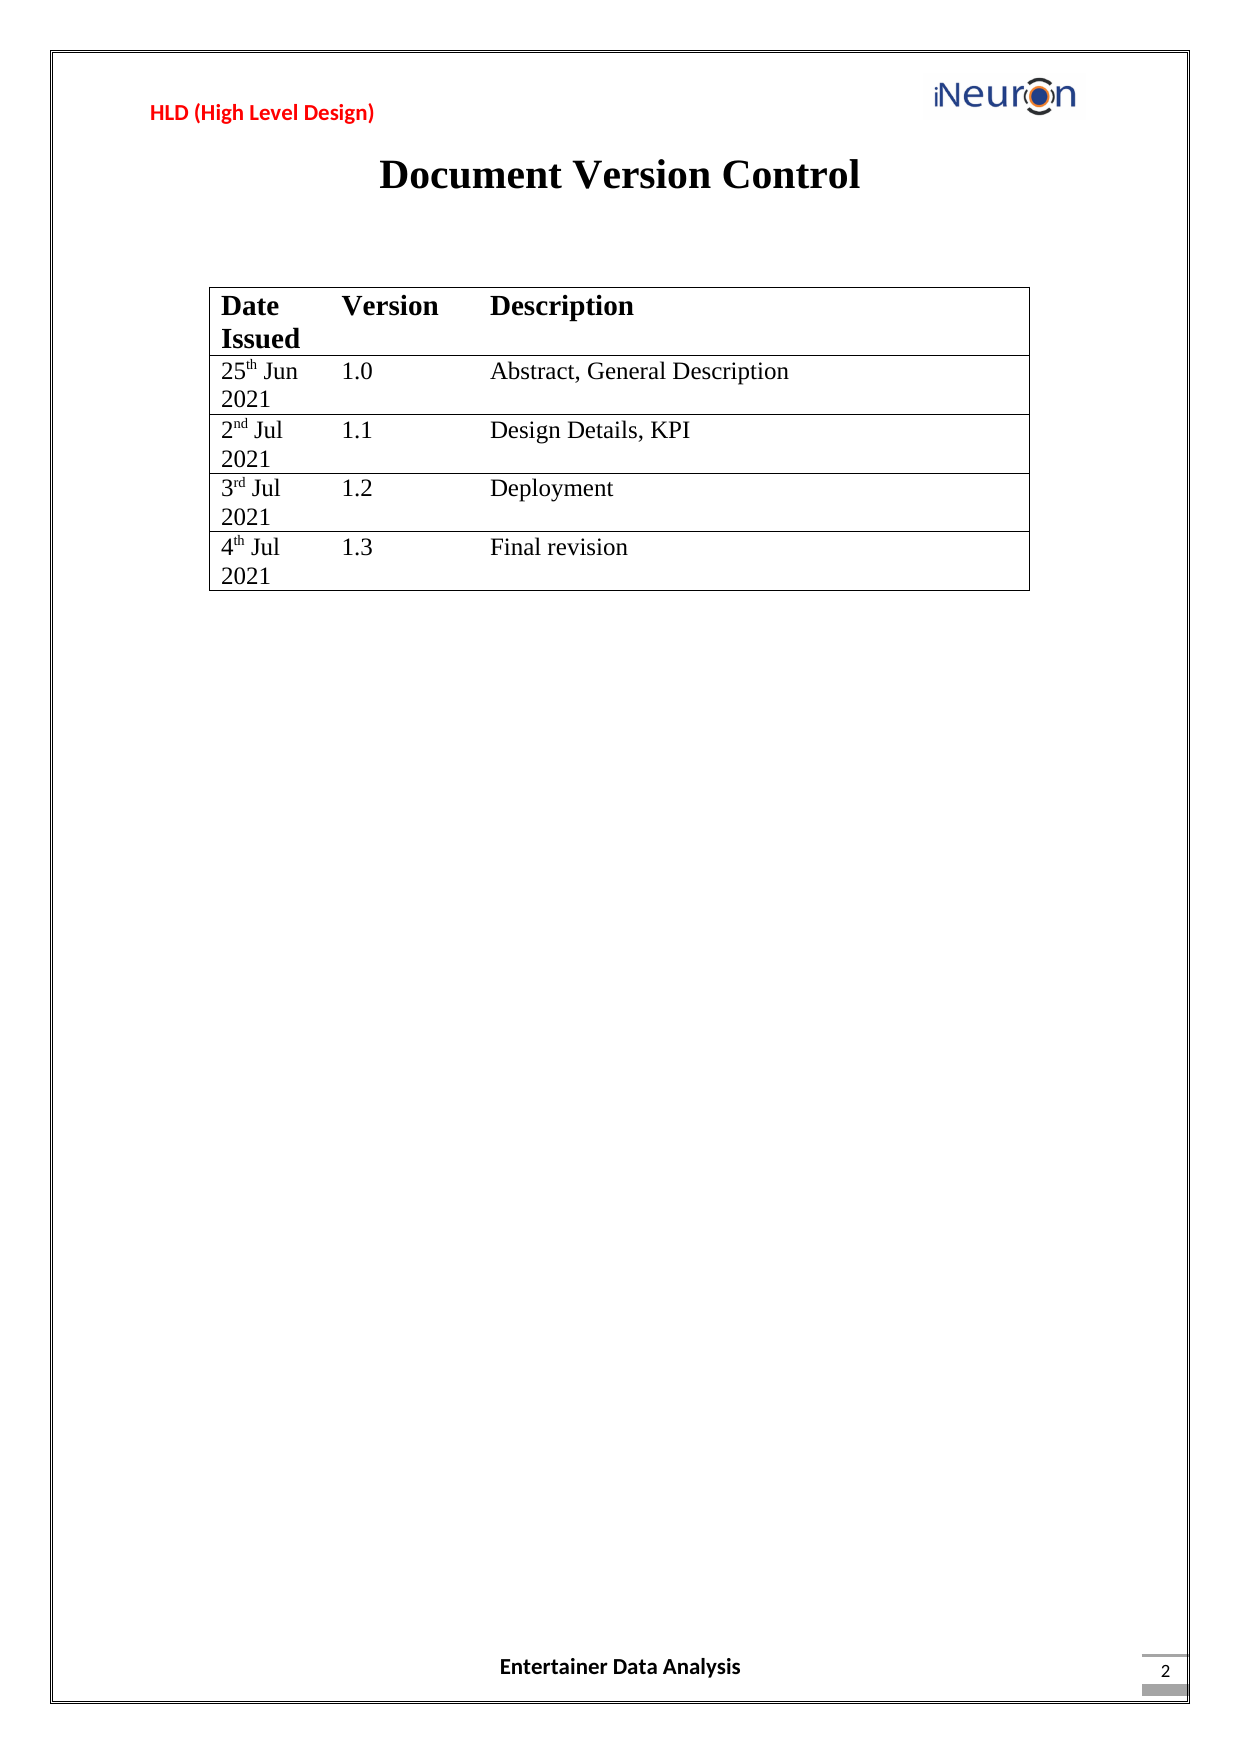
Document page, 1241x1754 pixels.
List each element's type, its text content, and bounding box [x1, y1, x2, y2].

table_cell [1005, 415, 1029, 472]
table_header Description [479, 288, 1004, 355]
table_cell 4th Jul 2021 [210, 532, 330, 589]
table_cell 1.2 [330, 474, 478, 531]
table_header Date Issued [210, 288, 330, 355]
table_cell Deployment [479, 474, 1004, 531]
table_cell Design Details, KPI [479, 415, 1004, 472]
table_cell [1005, 532, 1029, 589]
table_header [1005, 288, 1029, 355]
text Document Version Control [150, 150, 1090, 198]
table_cell 1.3 [330, 532, 478, 589]
table_cell [1005, 474, 1029, 531]
table_cell [1005, 356, 1029, 414]
table_header Version [330, 288, 478, 355]
table_cell 25th Jun 2021 [210, 356, 330, 414]
picture [923, 73, 1087, 120]
table_cell 1.0 [330, 356, 478, 414]
table_cell Final revision [479, 532, 1004, 589]
table_cell 1.1 [330, 415, 478, 472]
table_cell Abstract, General Description [479, 356, 1004, 414]
table_cell 2nd Jul 2021 [210, 415, 330, 472]
table_cell 3rd Jul 2021 [210, 474, 330, 531]
